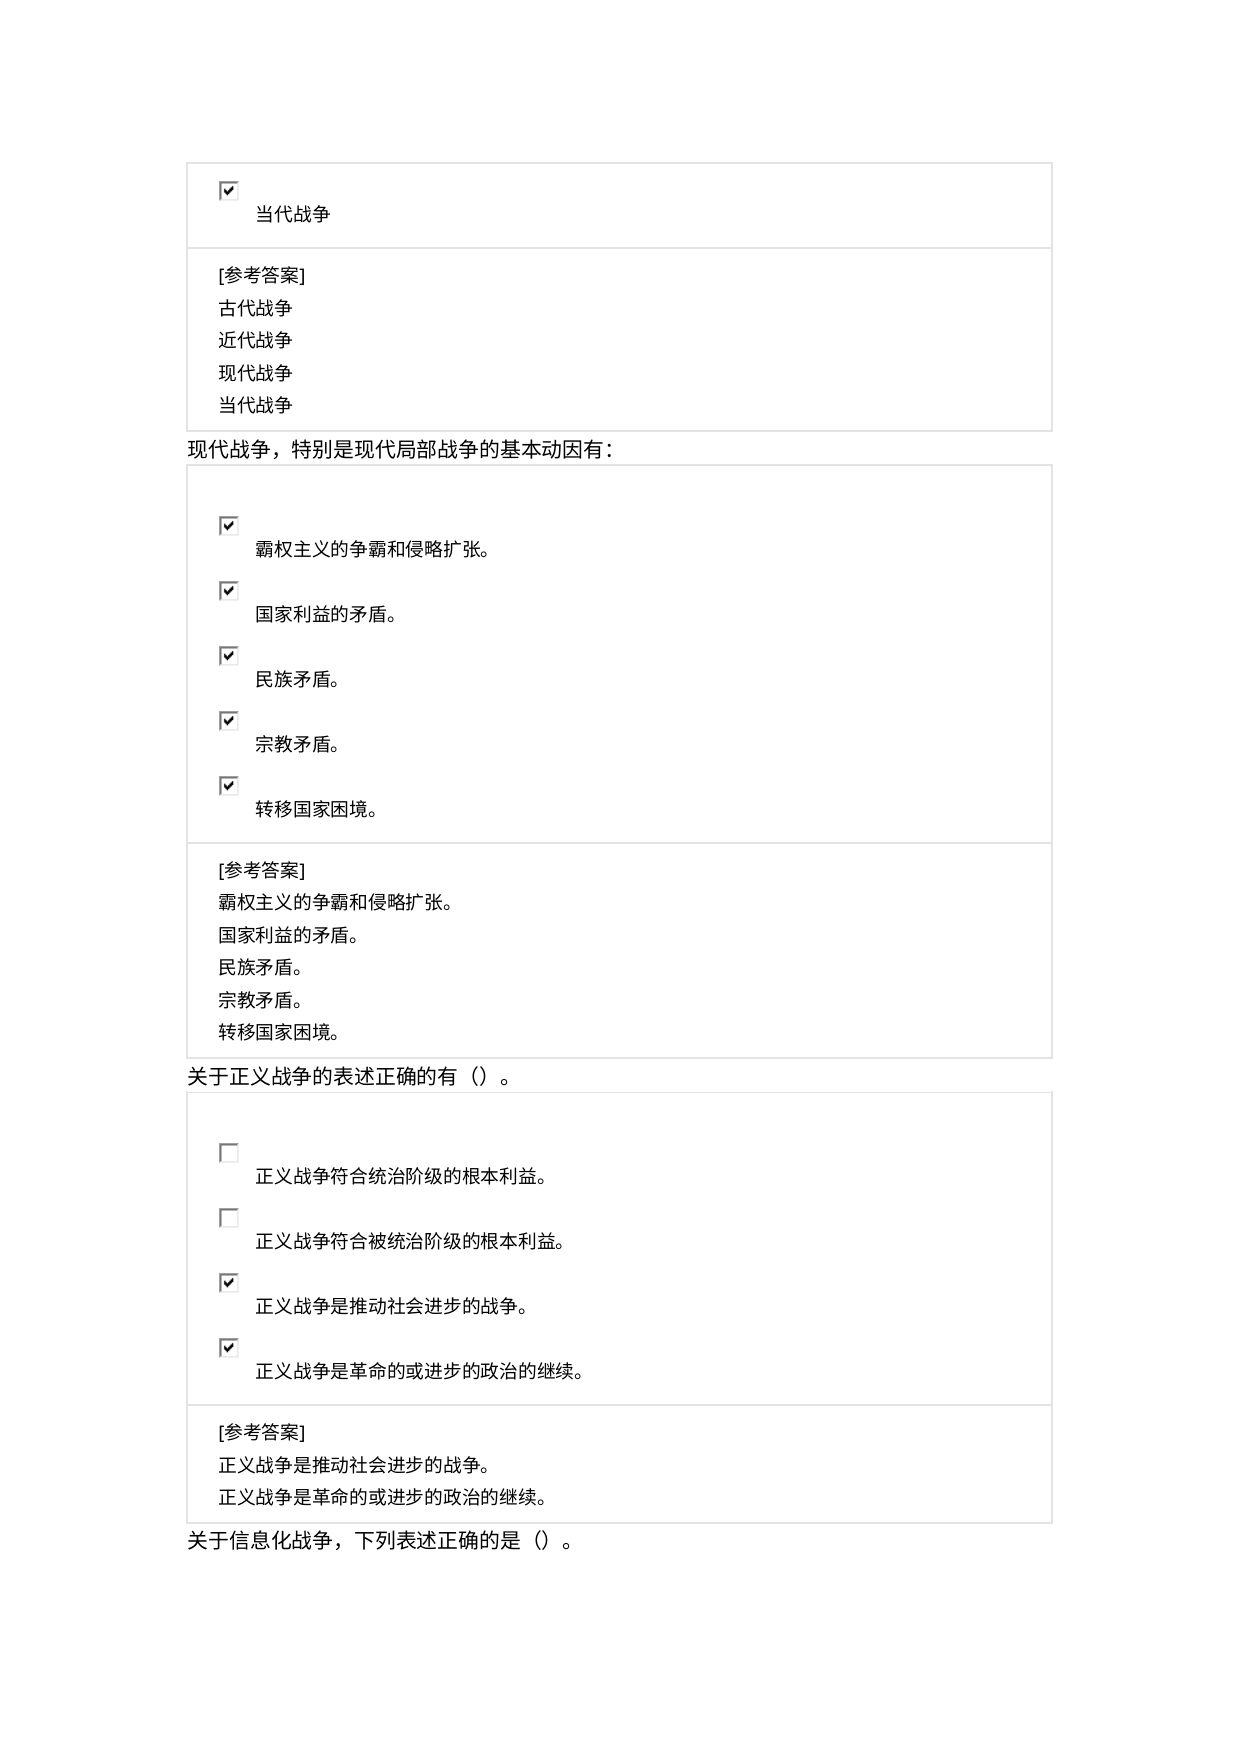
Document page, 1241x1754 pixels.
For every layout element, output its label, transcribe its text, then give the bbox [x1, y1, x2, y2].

table_header 霸权主义的争霸和侵略扩张。 国家利益的矛盾。 民族矛盾。 宗教矛盾。 转移国家困境。 [188, 466, 1051, 842]
text 关于正义战争的表述正确的有（）。 [187, 1059, 1053, 1091]
text 现代战争，特别是现代局部战争的基本动因有： [187, 432, 1053, 464]
table_header 正义战争符合统治阶级的根本利益。 正义战争符合被统治阶级的根本利益。 正义战争是推动社会进步的战争。 正义战争是革命的或进步的政治的继续。 [188, 1093, 1051, 1404]
table_cell [参考答案] 霸权主义的争霸和侵略扩张。 国家利益的矛盾。 民族矛盾。 宗教矛盾。 转移国家困境。 [188, 844, 1051, 1057]
text 关于信息化战争，下列表述正确的是（）。 [187, 1524, 1053, 1556]
table_header 古代战争 近代战争 现代战争 当代战争 [188, 164, 1051, 247]
table_cell [参考答案] 古代战争 近代战争 现代战争 当代战争 [188, 249, 1051, 430]
table_cell [参考答案] 正义战争是推动社会进步的战争。 正义战争是革命的或进步的政治的继续。 [188, 1406, 1051, 1522]
